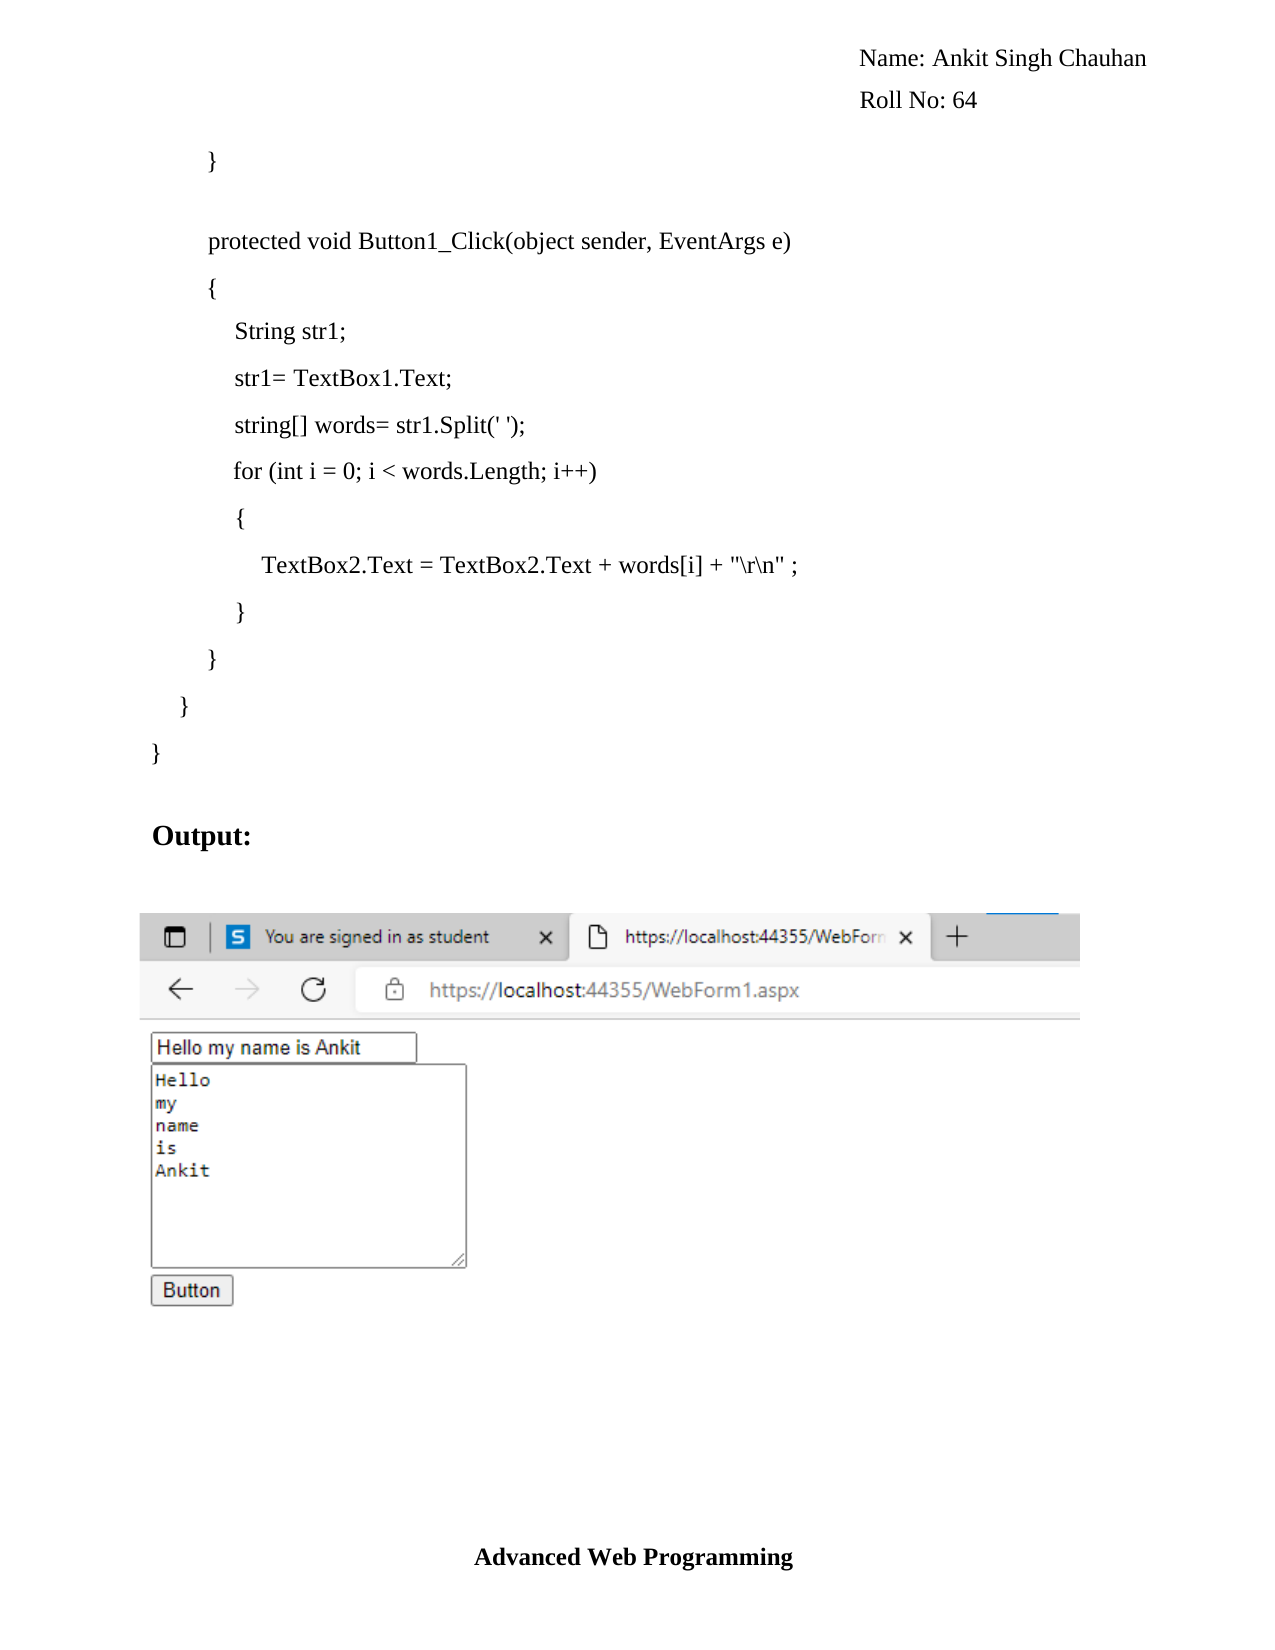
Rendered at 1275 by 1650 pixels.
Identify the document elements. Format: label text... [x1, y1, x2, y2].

text TextBox2.Text = TextBox2.Text + words[i] + "\r\n" ; [261, 550, 1135, 579]
text String str1; [234, 316, 1135, 345]
text } [150, 738, 1135, 767]
text for (int i = 0; i < words.Length; i++) [233, 457, 1135, 485]
text str1= TextBox1.Text; string[] words= str1.Split(' '); [234, 363, 526, 438]
text { [206, 273, 1135, 302]
text { [234, 503, 1135, 532]
text } [206, 644, 1135, 673]
text Output: [152, 818, 1135, 852]
picture [139, 913, 1080, 1403]
text } [206, 146, 1135, 174]
text } [178, 691, 1135, 720]
text } [234, 597, 1135, 626]
text protected void Button1_Click(object sender, EventArgs e) [208, 226, 1135, 255]
